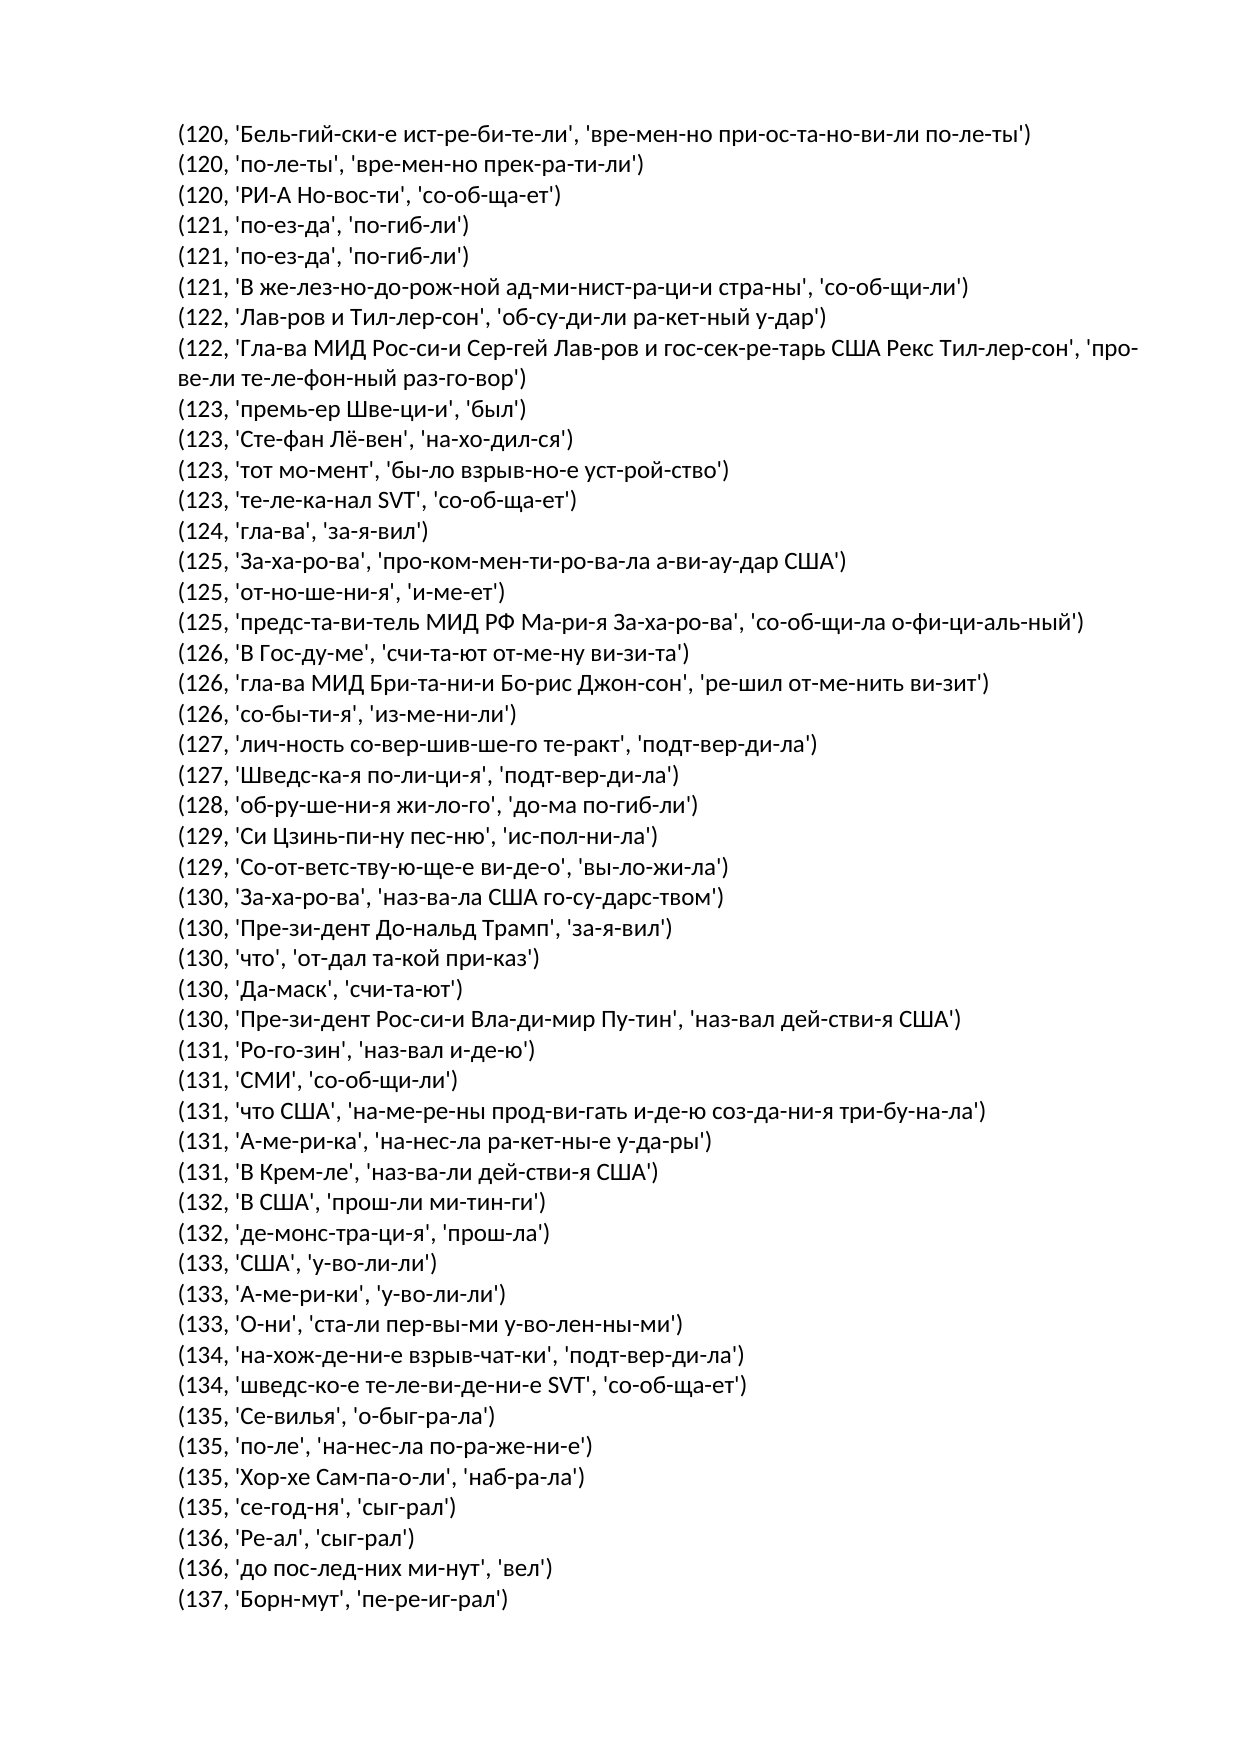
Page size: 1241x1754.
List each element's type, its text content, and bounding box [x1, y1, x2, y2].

text (136, 'до пос-лед-них ми-нут', 'вел') [177, 1553, 1152, 1583]
text (123, 'тот мо-мент', 'бы-ло взрыв-но-е уст-рой-ство') [177, 454, 1152, 484]
text (132, 'В США', 'прош-ли ми-тин-ги') [177, 1186, 1152, 1217]
text (130, 'что', 'от-дал та-кой при-каз') [177, 942, 1152, 973]
text (136, 'Ре-ал', 'сыг-рал') [177, 1522, 1152, 1553]
text (125, 'За-ха-ро-ва', 'про-ком-мен-ти-ро-ва-ла а-ви-ау-дар США') [177, 545, 1152, 576]
text (131, 'В Крем-ле', 'наз-ва-ли дей-стви-я США') [177, 1156, 1152, 1186]
text (121, 'В же-лез-но-до-рож-ной ад-ми-нист-ра-ци-и стра-ны', 'со-об-щи-ли') [177, 271, 1152, 301]
text (135, 'се-год-ня', 'сыг-рал') [177, 1492, 1152, 1522]
text (134, 'шведс-ко-е те-ле-ви-де-ни-е SVT', 'со-об-ща-ет') [177, 1369, 1152, 1400]
text (128, 'об-ру-ше-ни-я жи-ло-го', 'до-ма по-гиб-ли') [177, 789, 1152, 820]
text (126, 'гла-ва МИД Бри-та-ни-и Бо-рис Джон-сон', 'ре-шил от-ме-нить ви-зит') [177, 667, 1152, 698]
text (120, 'РИ-А Но-вос-ти', 'со-об-ща-ет') [177, 179, 1152, 210]
text (130, 'Пре-зи-дент Рос-си-и Вла-ди-мир Пу-тин', 'наз-вал дей-стви-я США') [177, 1003, 1152, 1034]
text (125, 'предс-та-ви-тель МИД РФ Ма-ри-я За-ха-ро-ва', 'со-об-щи-ла о-фи-ци-аль-ный') [177, 606, 1152, 637]
text (129, 'Си Цзинь-пи-ну пес-ню', 'ис-пол-ни-ла') [177, 820, 1152, 851]
text (131, 'что США', 'на-ме-ре-ны прод-ви-гать и-де-ю соз-да-ни-я три-бу-на-ла') [177, 1095, 1152, 1125]
text (127, 'лич-ность со-вер-шив-ше-го те-ракт', 'подт-вер-ди-ла') [177, 728, 1152, 759]
text (121, 'по-ез-да', 'по-гиб-ли') [177, 210, 1152, 240]
text (133, 'США', 'у-во-ли-ли') [177, 1247, 1152, 1278]
text (135, 'по-ле', 'на-нес-ла по-ра-же-ни-е') [177, 1431, 1152, 1461]
text (121, 'по-ез-да', 'по-гиб-ли') [177, 240, 1152, 271]
text (132, 'де-монс-тра-ци-я', 'прош-ла') [177, 1217, 1152, 1247]
text (127, 'Шведс-ка-я по-ли-ци-я', 'подт-вер-ди-ла') [177, 759, 1152, 789]
text (133, 'А-ме-ри-ки', 'у-во-ли-ли') [177, 1278, 1152, 1308]
text (135, 'Хор-хе Сам-па-о-ли', 'наб-ра-ла') [177, 1461, 1152, 1492]
text (130, 'За-ха-ро-ва', 'наз-ва-ла США го-су-дарс-твом') [177, 881, 1152, 912]
text (131, 'СМИ', 'со-об-щи-ли') [177, 1064, 1152, 1095]
text (130, 'Да-маск', 'счи-та-ют') [177, 973, 1152, 1003]
text (129, 'Со-от-ветс-тву-ю-ще-е ви-де-о', 'вы-ло-жи-ла') [177, 851, 1152, 881]
text (135, 'Се-вилья', 'о-быг-ра-ла') [177, 1400, 1152, 1431]
text (122, 'Лав-ров и Тил-лер-сон', 'об-су-ди-ли ра-кет-ный у-дар') [177, 301, 1152, 332]
text (123, 'те-ле-ка-нал SVT', 'со-об-ща-ет') [177, 484, 1152, 515]
text (126, 'со-бы-ти-я', 'из-ме-ни-ли') [177, 698, 1152, 728]
text (131, 'Ро-го-зин', 'наз-вал и-де-ю') [177, 1034, 1152, 1064]
text (134, 'на-хож-де-ни-е взрыв-чат-ки', 'подт-вер-ди-ла') [177, 1339, 1152, 1369]
text (130, 'Пре-зи-дент До-нальд Трамп', 'за-я-вил') [177, 912, 1152, 942]
text (123, 'Сте-фан Лё-вен', 'на-хо-дил-ся') [177, 423, 1152, 454]
text (131, 'А-ме-ри-ка', 'на-нес-ла ра-кет-ны-е у-да-ры') [177, 1125, 1152, 1156]
text (133, 'О-ни', 'ста-ли пер-вы-ми у-во-лен-ны-ми') [177, 1308, 1152, 1339]
text (120, 'по-ле-ты', 'вре-мен-но прек-ра-ти-ли') [177, 149, 1152, 179]
text (123, 'премь-ер Шве-ци-и', 'был') [177, 393, 1152, 423]
text (122, 'Гла-ва МИД Рос-си-и Сер-гей Лав-ров и гос-сек-ре-тарь США Рекс Тил-лер-сон', 'про-ве-ли те-ле-фон-ный раз-го-вор') [177, 332, 1152, 393]
text (125, 'от-но-ше-ни-я', 'и-ме-ет') [177, 576, 1152, 606]
text (124, 'гла-ва', 'за-я-вил') [177, 515, 1152, 545]
text (137, 'Борн-мут', 'пе-ре-иг-рал') [177, 1583, 1152, 1614]
text (120, 'Бель-гий-ски-е ист-ре-би-те-ли', 'вре-мен-но при-ос-та-но-ви-ли по-ле-ты') [177, 118, 1152, 149]
text (126, 'В Гос-ду-ме', 'счи-та-ют от-ме-ну ви-зи-та') [177, 637, 1152, 667]
